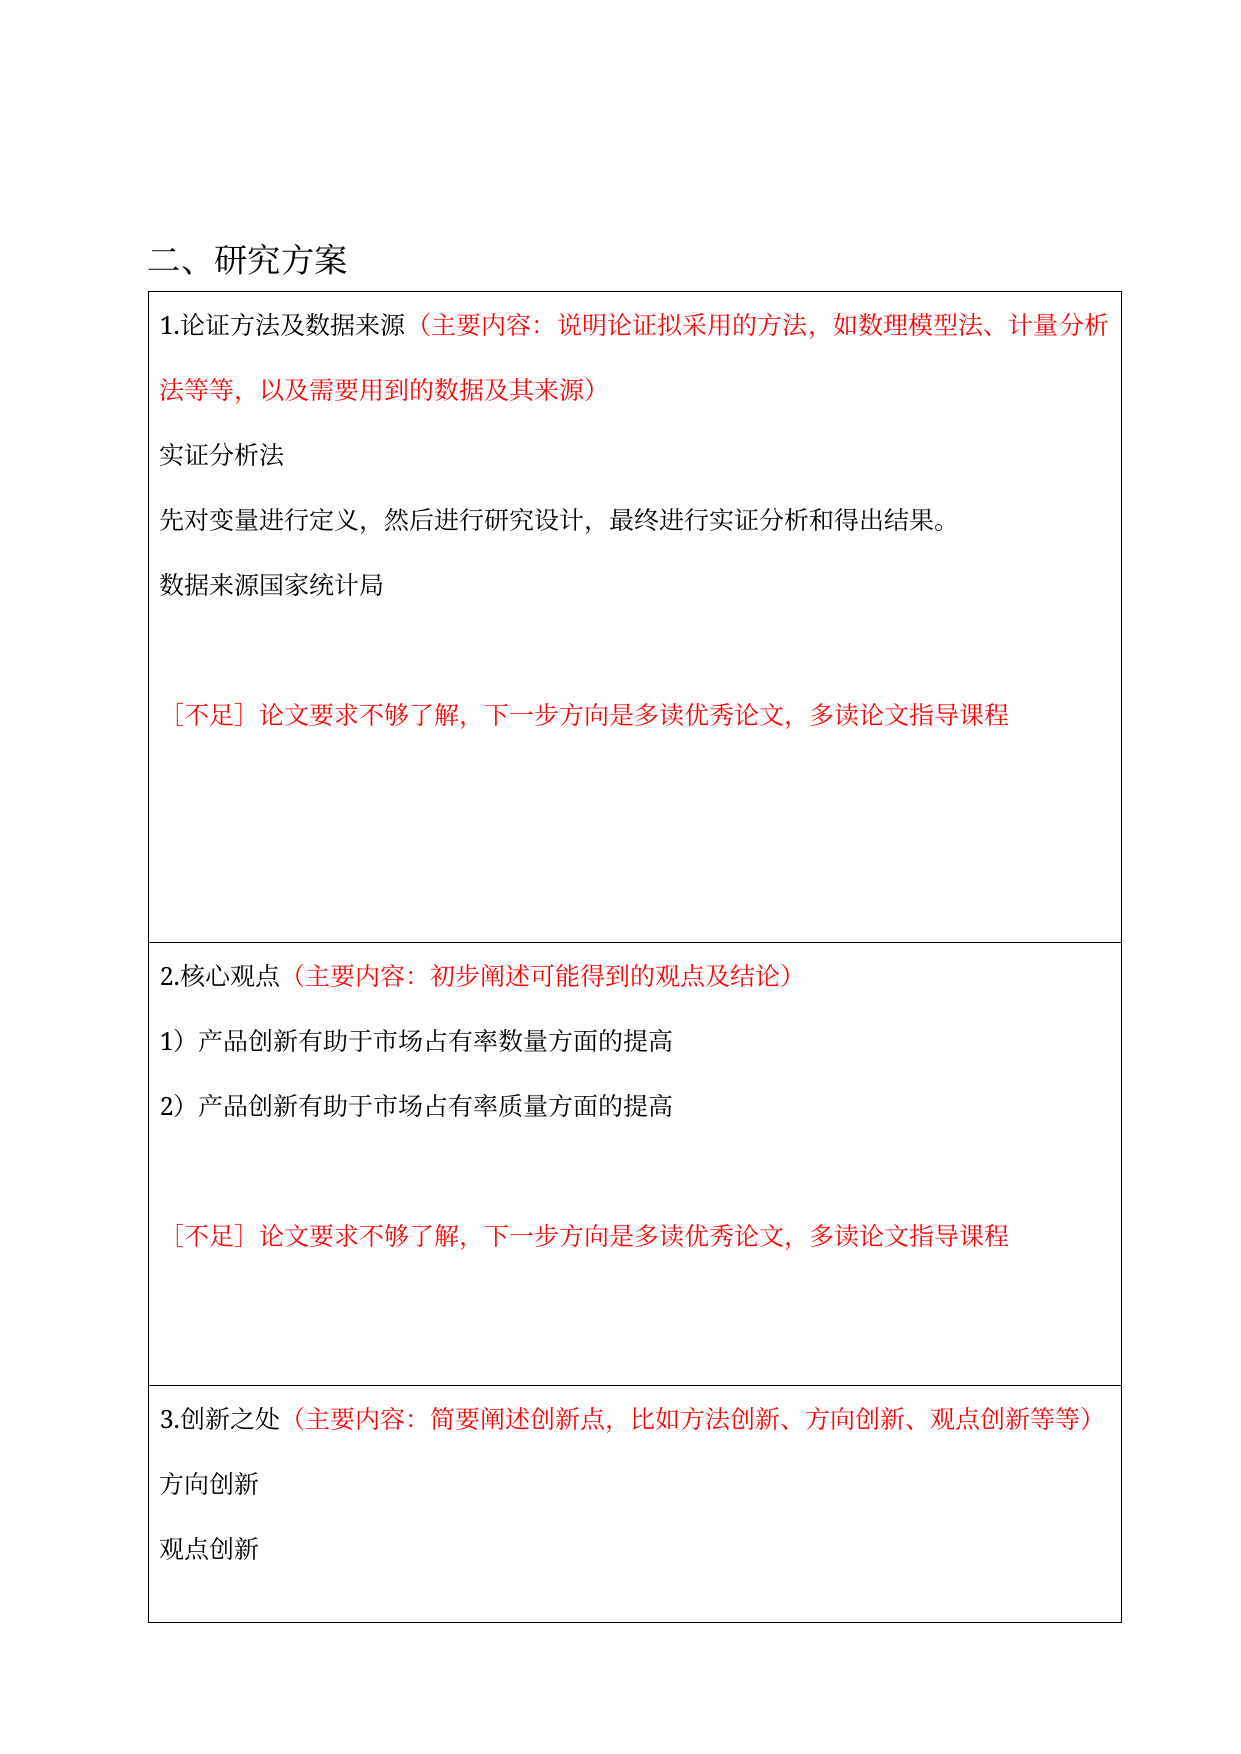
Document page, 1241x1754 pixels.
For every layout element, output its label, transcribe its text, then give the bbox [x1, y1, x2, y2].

table_cell 2.核心观点（主要内容：初步阐述可能得到的观点及结论） 1）产品创新有助于市场占有率数量方面的提高 2）产品创新有助于市场占有率质量方面的提高 ［不足］论文要求不够了解，下一步方向是多读优秀论文，多读论文指导课程 [149, 943, 1121, 1384]
table_header 1.论证方法及数据来源（主要内容：说明论证拟采用的方法，如数理模型法、计量分析法等等，以及需要用到的数据及其来源） 实证分析法 先对变量进行定义，然后进行研究设计，最终进行实证分析和得出结果。 数据来源国家统计局 ［不足］论文要求不够了解，下一步方向是多读优秀论文，多读论文指导课程 [149, 292, 1121, 942]
text 二、研究方案 [148, 226, 1122, 291]
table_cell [149, 1386, 1121, 1622]
